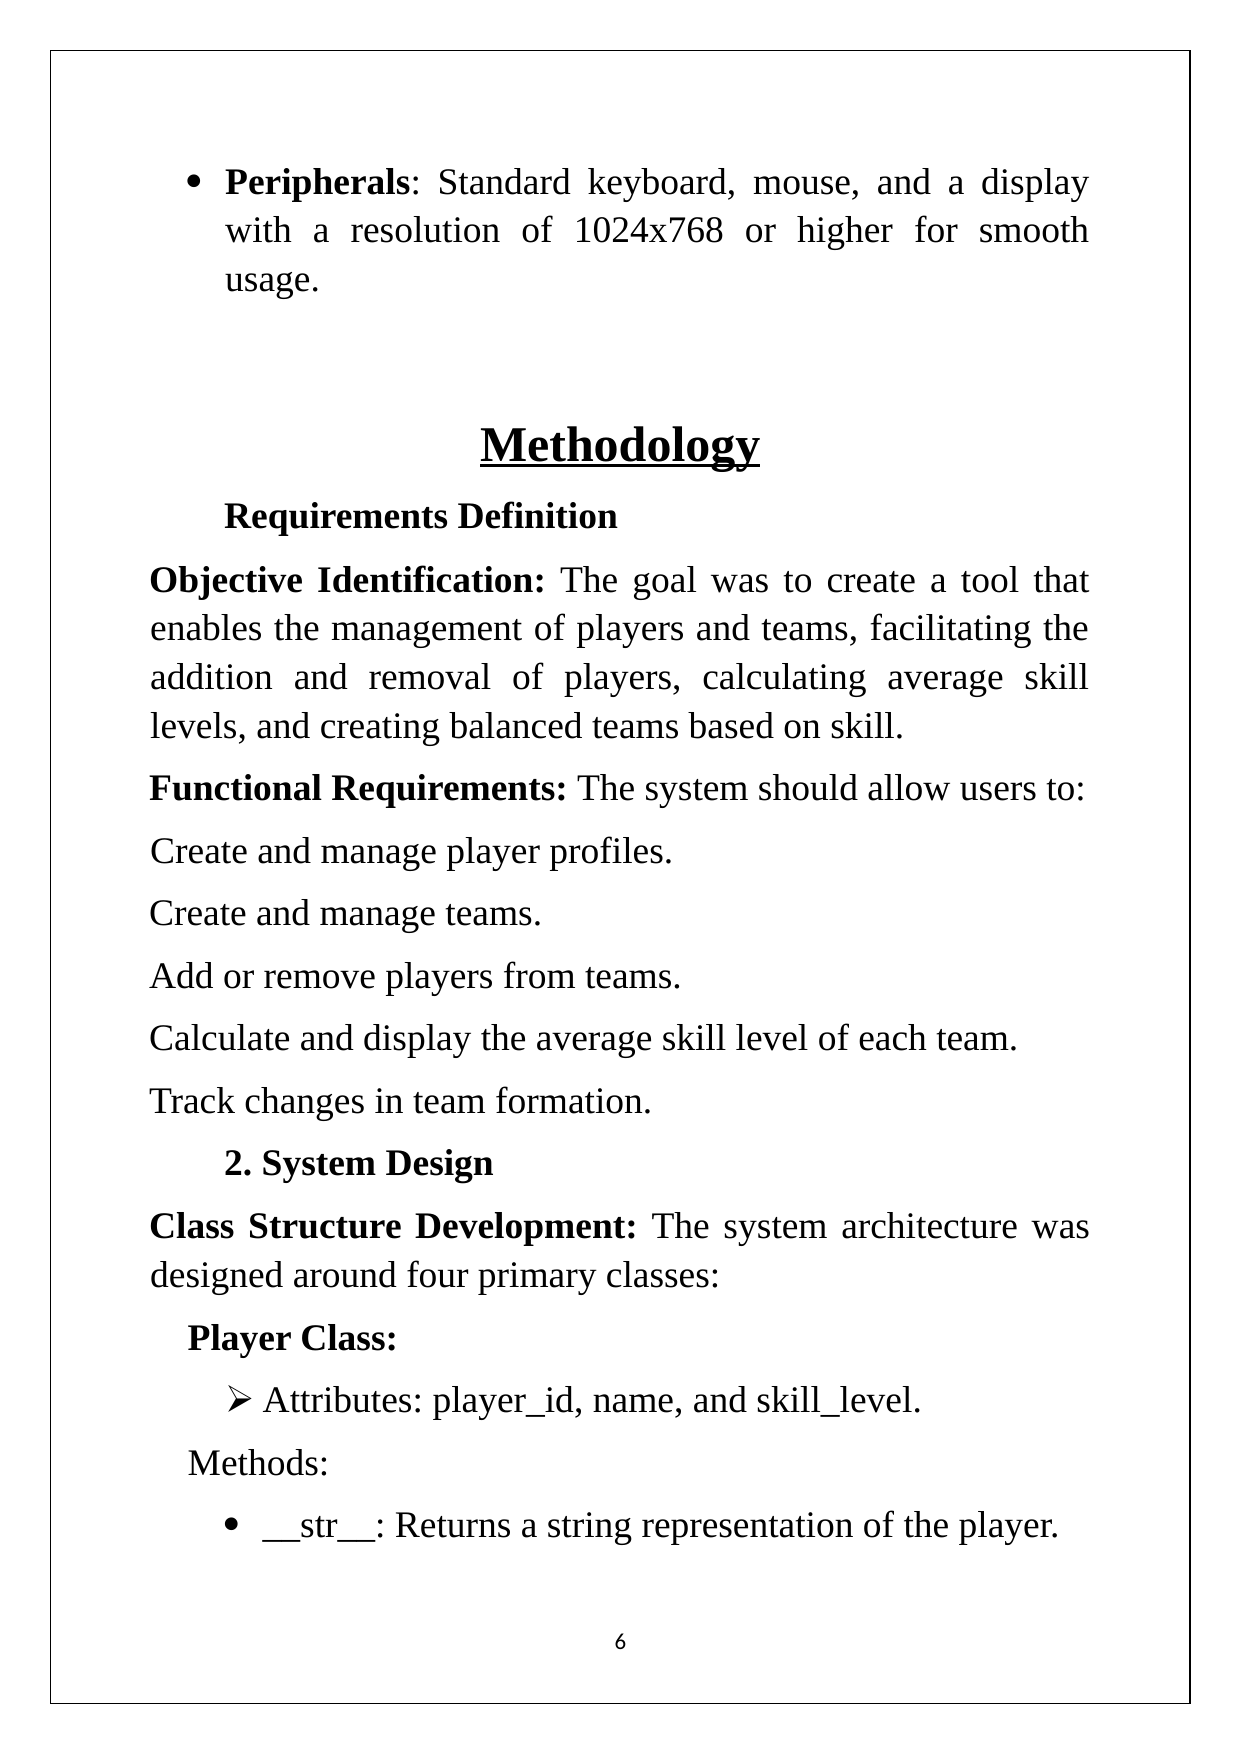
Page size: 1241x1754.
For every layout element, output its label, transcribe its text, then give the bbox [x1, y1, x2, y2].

list 2. System Design [224, 1141, 1091, 1184]
text Player Class: [187, 1315, 1091, 1358]
text Create and manage teams. [149, 891, 1091, 934]
list Attributes: player_id, name, and skill_level. [225, 1377, 1091, 1421]
subtitle Methodology [150, 415, 1090, 472]
text Objective Identification: The goal was to create a tool that enables the management of players and teams, facilitating the addition and removal of players, calculating average skill levels, and creating balanced teams based on skill. [149, 557, 1091, 746]
list __str__: Returns a string representation of the player. [225, 1502, 1091, 1546]
text Calculate and display the average skill level of each team. [149, 1016, 1091, 1059]
text Create and manage player profiles. [150, 828, 1091, 871]
list Peripherals: Standard keyboard, mouse, and a display with a resolution of 1024x768 or higher for smooth usage. [187, 159, 1091, 299]
text Track changes in team formation. [149, 1078, 1091, 1121]
text Class Structure Development: The system architecture was designed around four primary classes: [149, 1204, 1091, 1296]
list Requirements Definition [224, 494, 1091, 537]
text Methods: [187, 1440, 1091, 1483]
text Functional Requirements: The system should allow users to: [149, 766, 1091, 809]
text Add or remove players from teams. [149, 953, 1091, 996]
